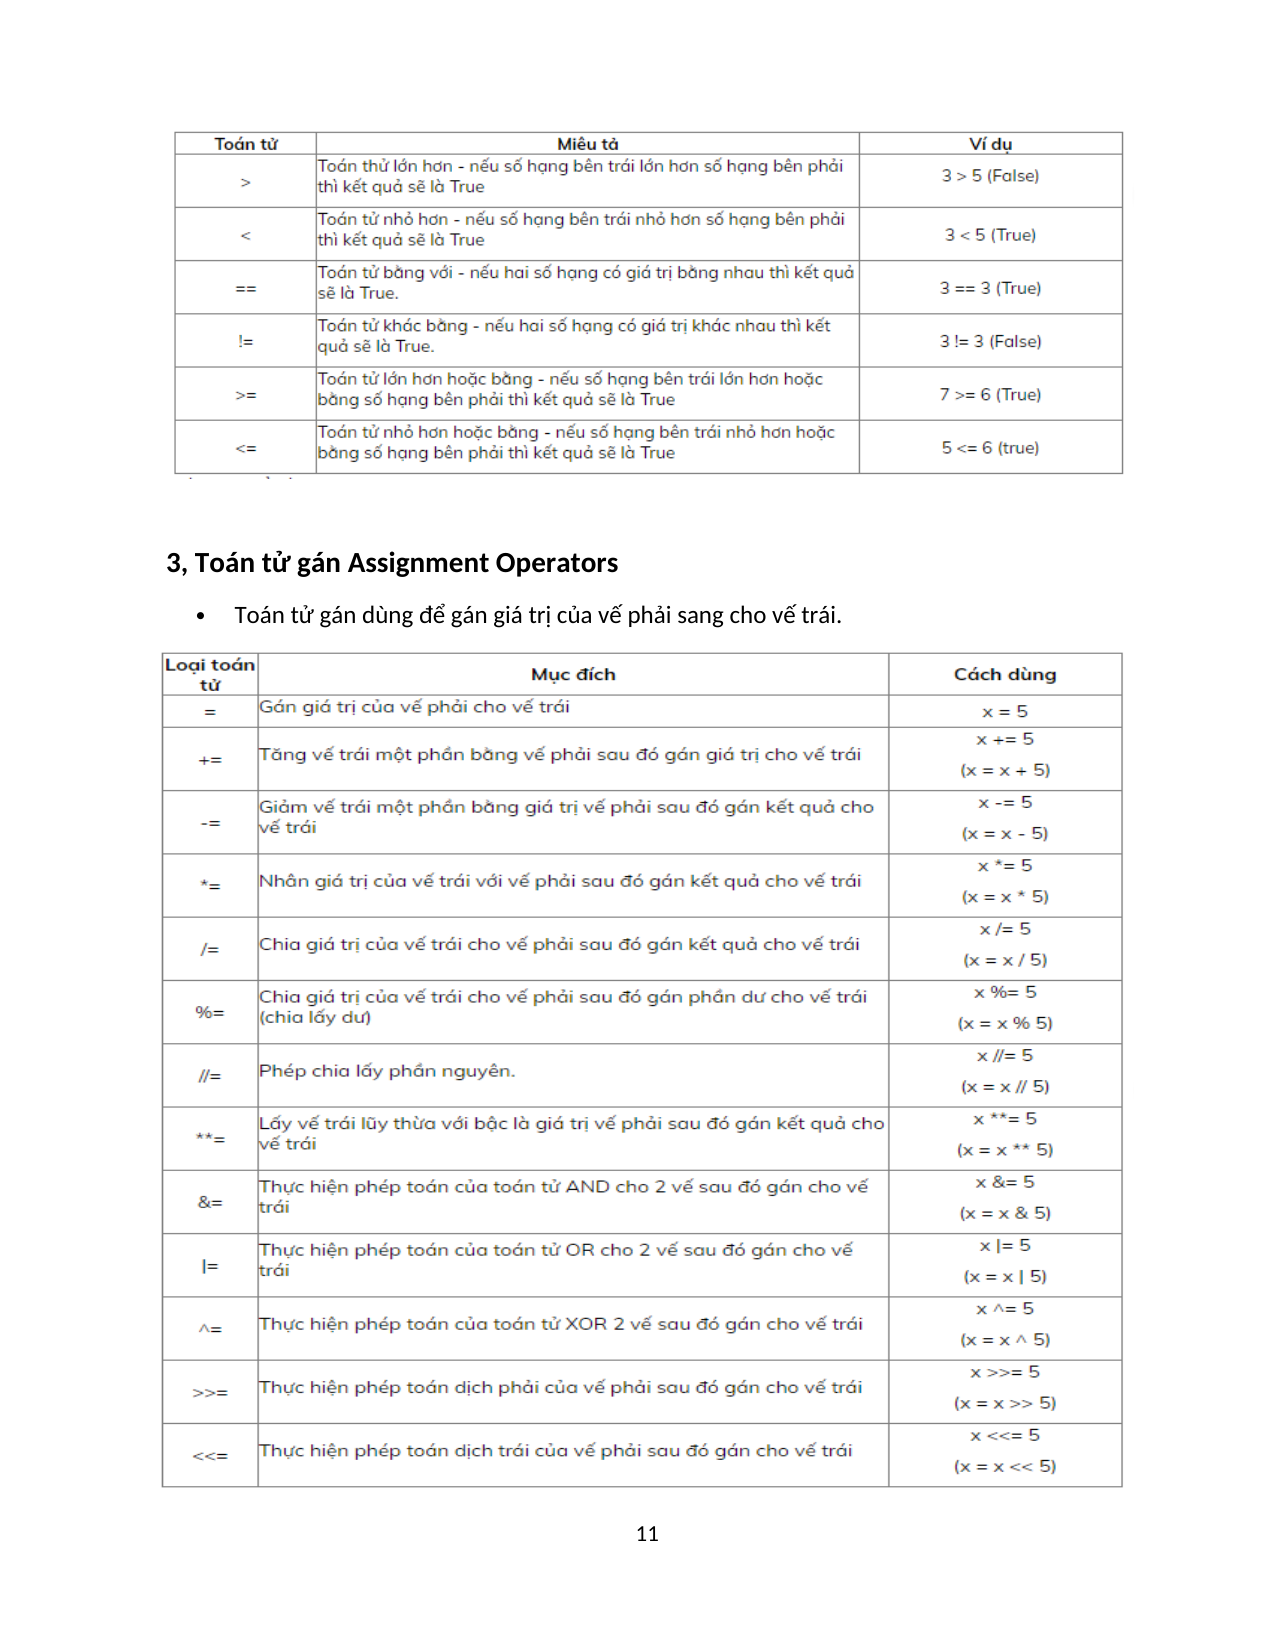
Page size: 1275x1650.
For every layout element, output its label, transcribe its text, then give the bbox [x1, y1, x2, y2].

picture [159, 648, 1134, 1497]
text 3, Toán tử gán Assignment Operators [159, 544, 1134, 580]
picture [159, 121, 1135, 479]
list Toán tử gán dùng để gán giá trị của vế phải sang cho vế trái. [197, 599, 1134, 630]
